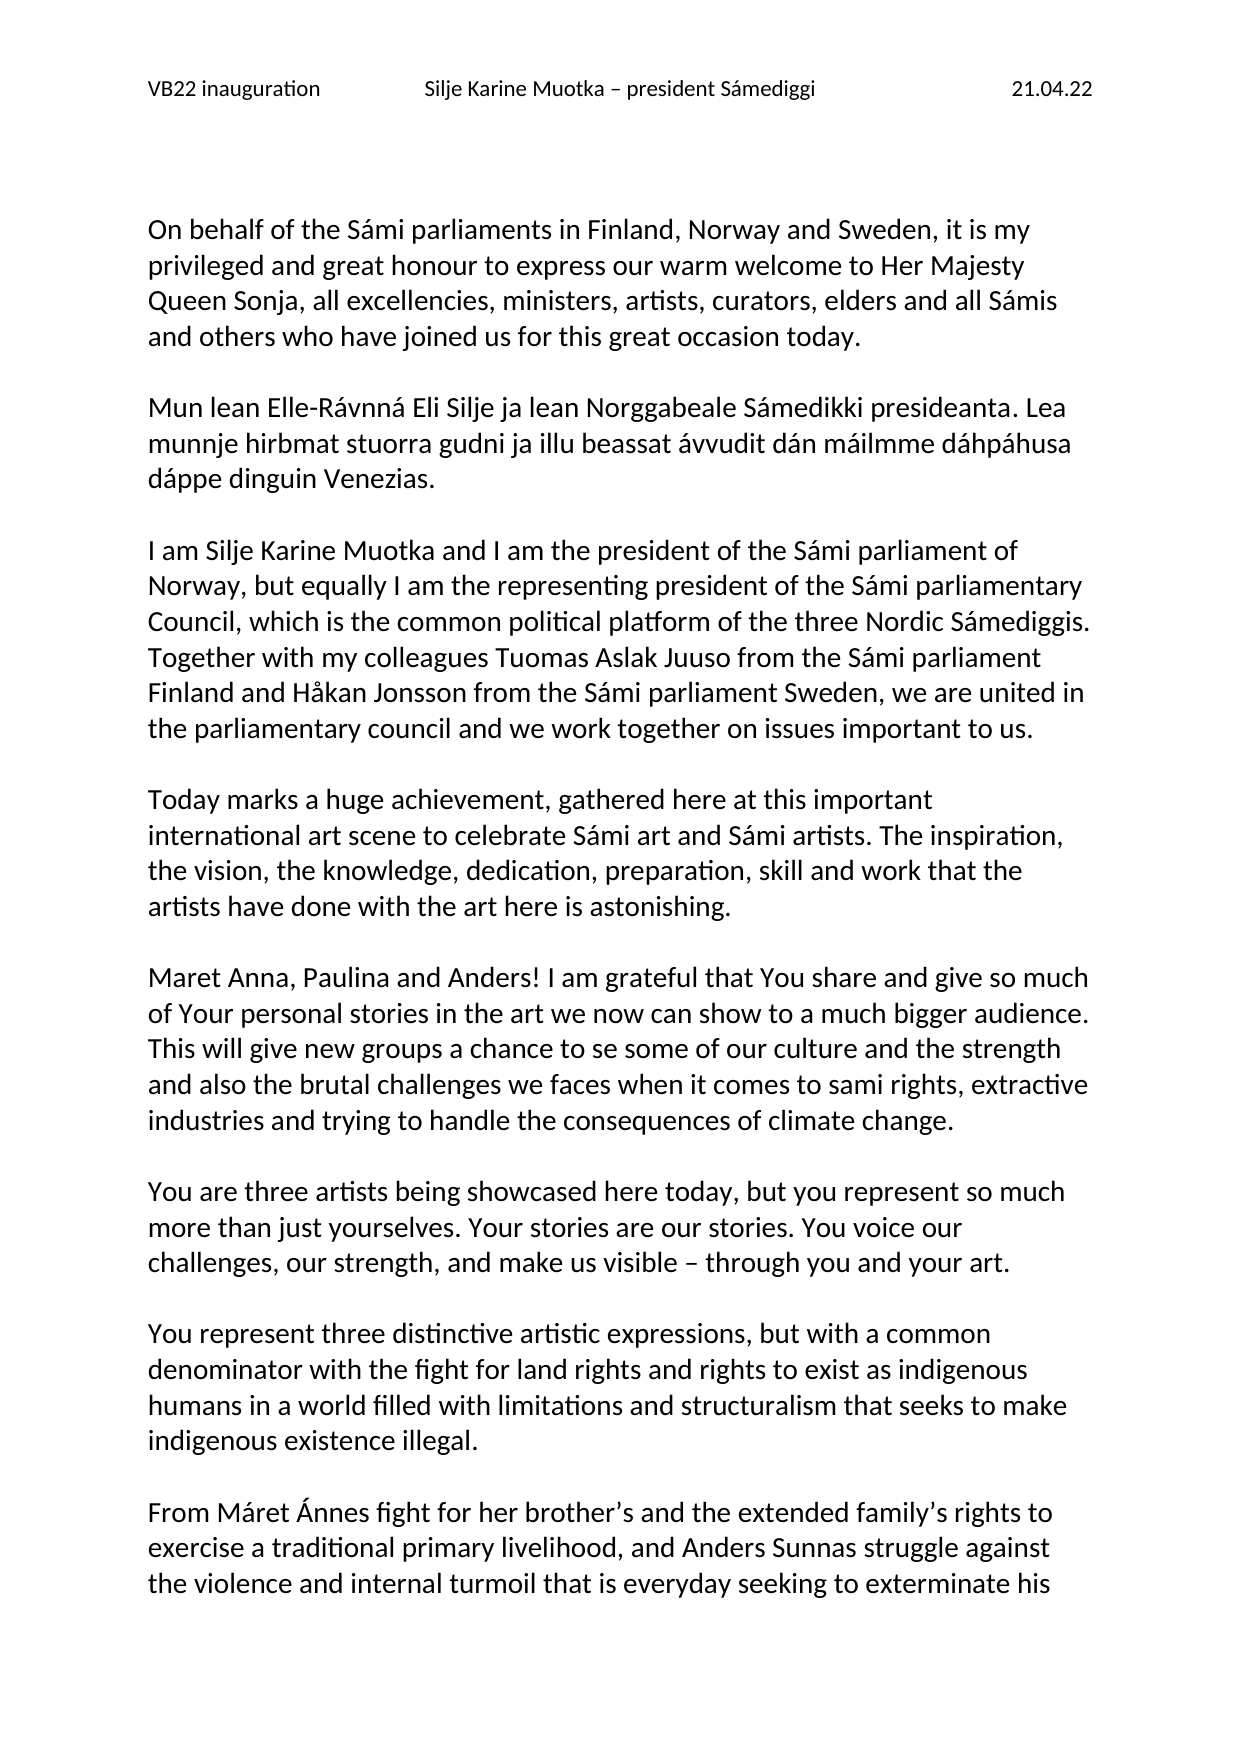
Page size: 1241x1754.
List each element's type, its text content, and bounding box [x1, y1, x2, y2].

text Mun lean Elle-Rávnná Eli Silje ja lean Norggabeale Sámedikki presideanta. Lea munnje hirbmat stuorra gudni ja illu beassat ávvudit dán máilmme dáhpáhusa dáppe dinguin Venezias. [148, 389, 1093, 496]
text You are three artists being showcased here today, but you represent so much more than just yourselves. Your stories are our stories. You voice our challenges, our strength, and make us visible – through you and your art. [148, 1173, 1093, 1280]
text Maret Anna, Paulina and Anders! I am grateful that You share and give so much of Your personal stories in the art we now can show to a much bigger audience. This will give new groups a chance to se some of our culture and the strength and also the brutal challenges we faces when it comes to sami rights, extractive industries and trying to handle the consequences of climate change. [148, 959, 1093, 1137]
text Today marks a huge achievement, gathered here at this important international art scene to celebrate Sámi art and Sámi artists. The inspiration, the vision, the knowledge, dedication, preparation, skill and work that the artists have done with the art here is astonishing. [148, 781, 1093, 924]
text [148, 1494, 1093, 1601]
text I am Silje Karine Muotka and I am the president of the Sámi parliament of Norway, but equally I am the representing president of the Sámi parliamentary Council, which is the common political platform of the three Nordic Sámediggis. Together with my colleagues Tuomas Aslak Juuso from the Sámi parliament Finland and Håkan Jonsson from the Sámi parliament Sweden, we are united in the parliamentary council and we work together on issues important to us. [148, 532, 1093, 746]
text You represent three distinctive artistic expressions, but with a common denominator with the fight for land rights and rights to exist as indigenous humans in a world filled with limitations and structuralism that seeks to make indigenous existence illegal. [148, 1316, 1093, 1458]
text On behalf of the Sámi parliaments in Finland, Norway and Sweden, it is my privileged and great honour to express our warm welcome to Her Majesty Queen Sonja, all excellencies, ministers, artists, curators, elders and all Sámis and others who have joined us for this great occasion today. [148, 211, 1093, 354]
